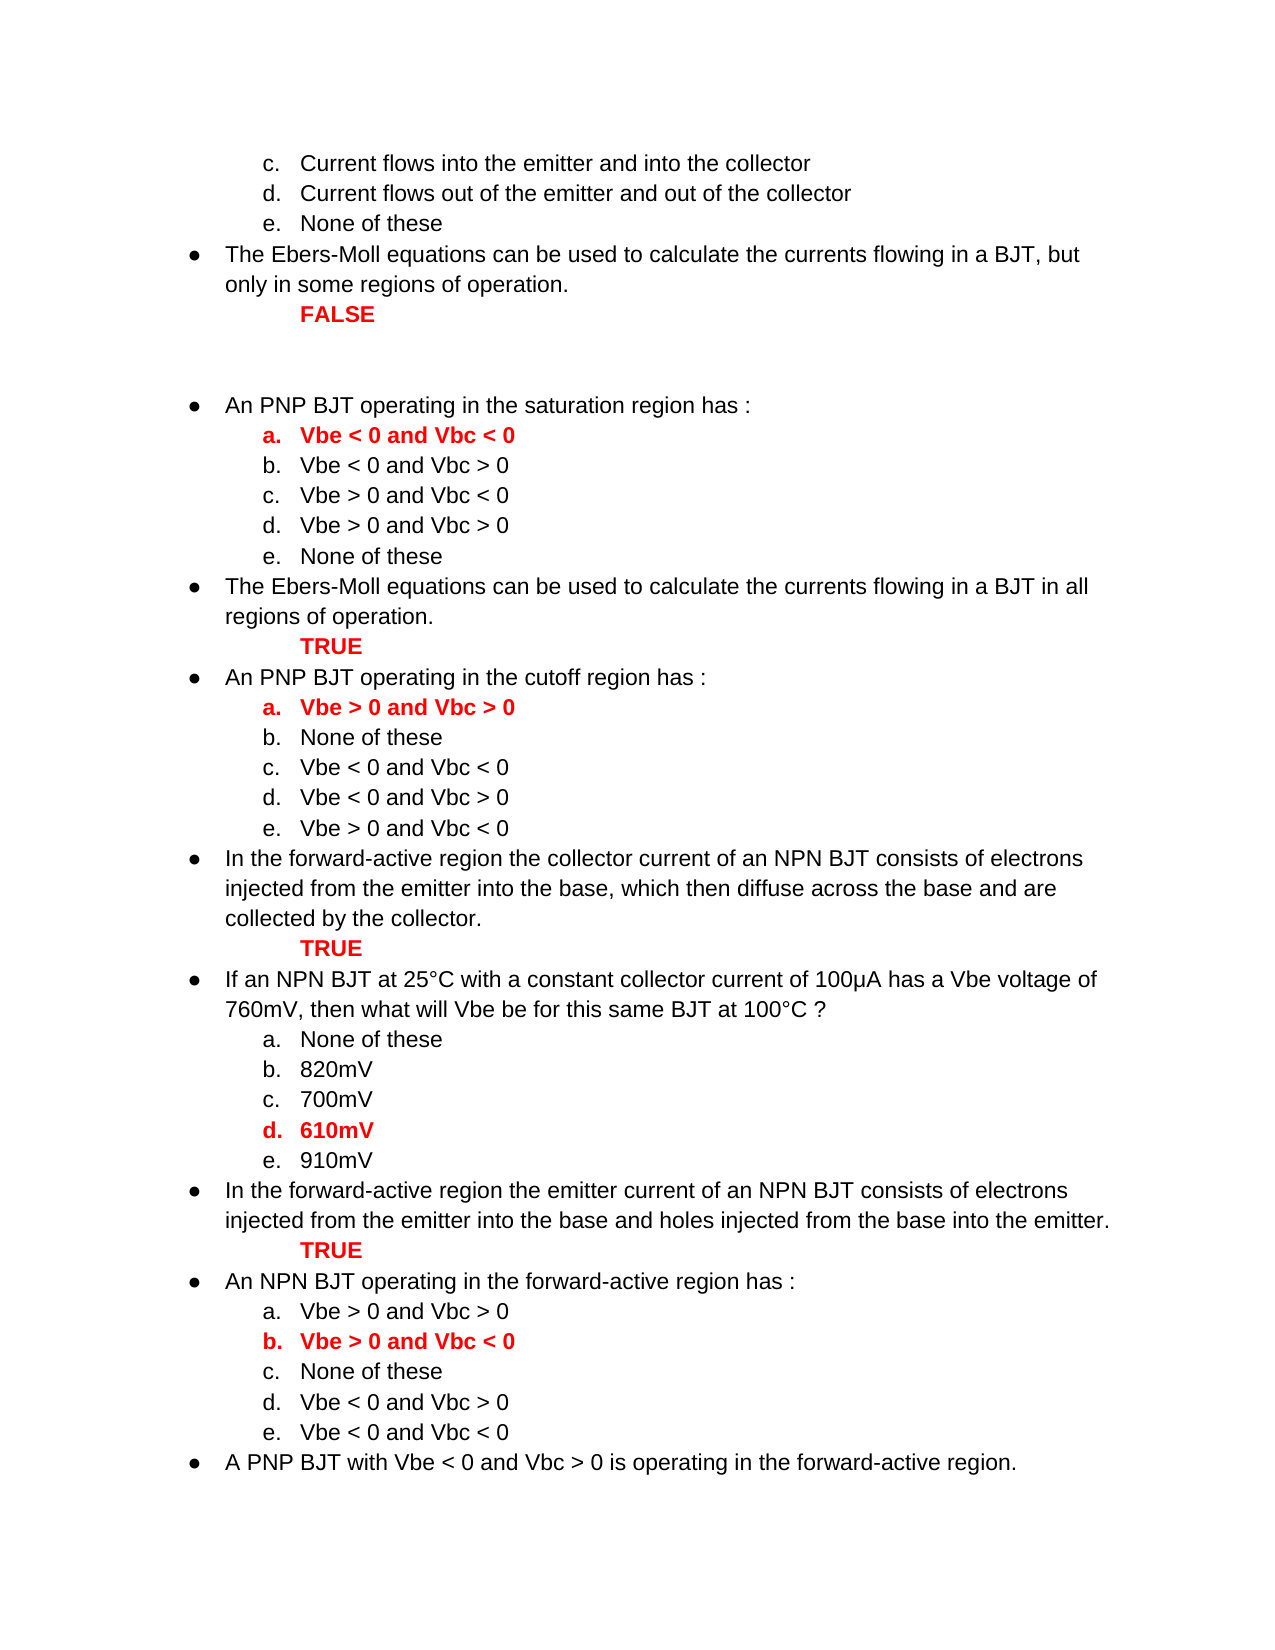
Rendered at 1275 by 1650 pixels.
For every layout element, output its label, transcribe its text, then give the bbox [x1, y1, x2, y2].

list Vbe < 0 and Vbc > 0 [262, 784, 1125, 811]
list Vbe < 0 and Vbc < 0 [262, 754, 1125, 781]
list An PNP BJT operating in the saturation region has : [187, 392, 1125, 418]
text TRUE [225, 633, 1125, 660]
list Vbe > 0 and Vbc > 0 [262, 1298, 1125, 1324]
list Vbe > 0 and Vbc > 0 [262, 694, 1125, 720]
list The Ebers-Moll equations can be used to calculate the currents flowing in a BJT, but only in some regions of operation. [187, 241, 1125, 297]
text TRUE [150, 1237, 1125, 1264]
list None of these [262, 543, 1125, 569]
list In the forward-active region the emitter current of an NPN BJT consists of electrons injected from the emitter into the base and holes injected from the base into the emitter. [187, 1177, 1125, 1234]
list Vbe > 0 and Vbc < 0 [262, 814, 1125, 841]
list An NPN BJT operating in the forward-active region has : [187, 1268, 1125, 1294]
text FALSE [150, 301, 1125, 327]
list Vbe < 0 and Vbc > 0 [262, 1388, 1125, 1415]
list 700mV [262, 1086, 1125, 1113]
list A PNP BJT with Vbe < 0 and Vbc > 0 is operating in the forward-active region. [187, 1449, 1125, 1475]
list If an NPN BJT at 25°C with a constant collector current of 100μA has a Vbe voltage of 760mV, then what will Vbe be for this same BJT at 100°C ? [187, 966, 1125, 1022]
list Current flows out of the emitter and out of the collector [262, 180, 1125, 207]
list Current flows into the emitter and into the collector [262, 150, 1125, 176]
list In the forward-active region the collector current of an NPN BJT consists of electrons injected from the emitter into the base, which then diffuse across the base and are collected by the collector. [187, 845, 1125, 932]
text TRUE [150, 935, 1125, 962]
list 820mV [262, 1056, 1125, 1083]
list 610mV [262, 1117, 1125, 1143]
list Vbe < 0 and Vbc > 0 [262, 452, 1125, 478]
list None of these [262, 724, 1125, 750]
list 910mV [262, 1147, 1125, 1173]
list An PNP BJT operating in the cutoff region has : [187, 663, 1125, 690]
list None of these [262, 1026, 1125, 1052]
list Vbe < 0 and Vbc < 0 [262, 422, 1125, 448]
list None of these [262, 210, 1125, 237]
list Vbe > 0 and Vbc < 0 [262, 1328, 1125, 1354]
list Vbe > 0 and Vbc < 0 [262, 482, 1125, 509]
list The Ebers-Moll equations can be used to calculate the currents flowing in a BJT in all regions of operation. [187, 573, 1125, 629]
list None of these [262, 1358, 1125, 1385]
list Vbe > 0 and Vbc > 0 [262, 512, 1125, 539]
list Vbe < 0 and Vbc < 0 [262, 1419, 1125, 1445]
